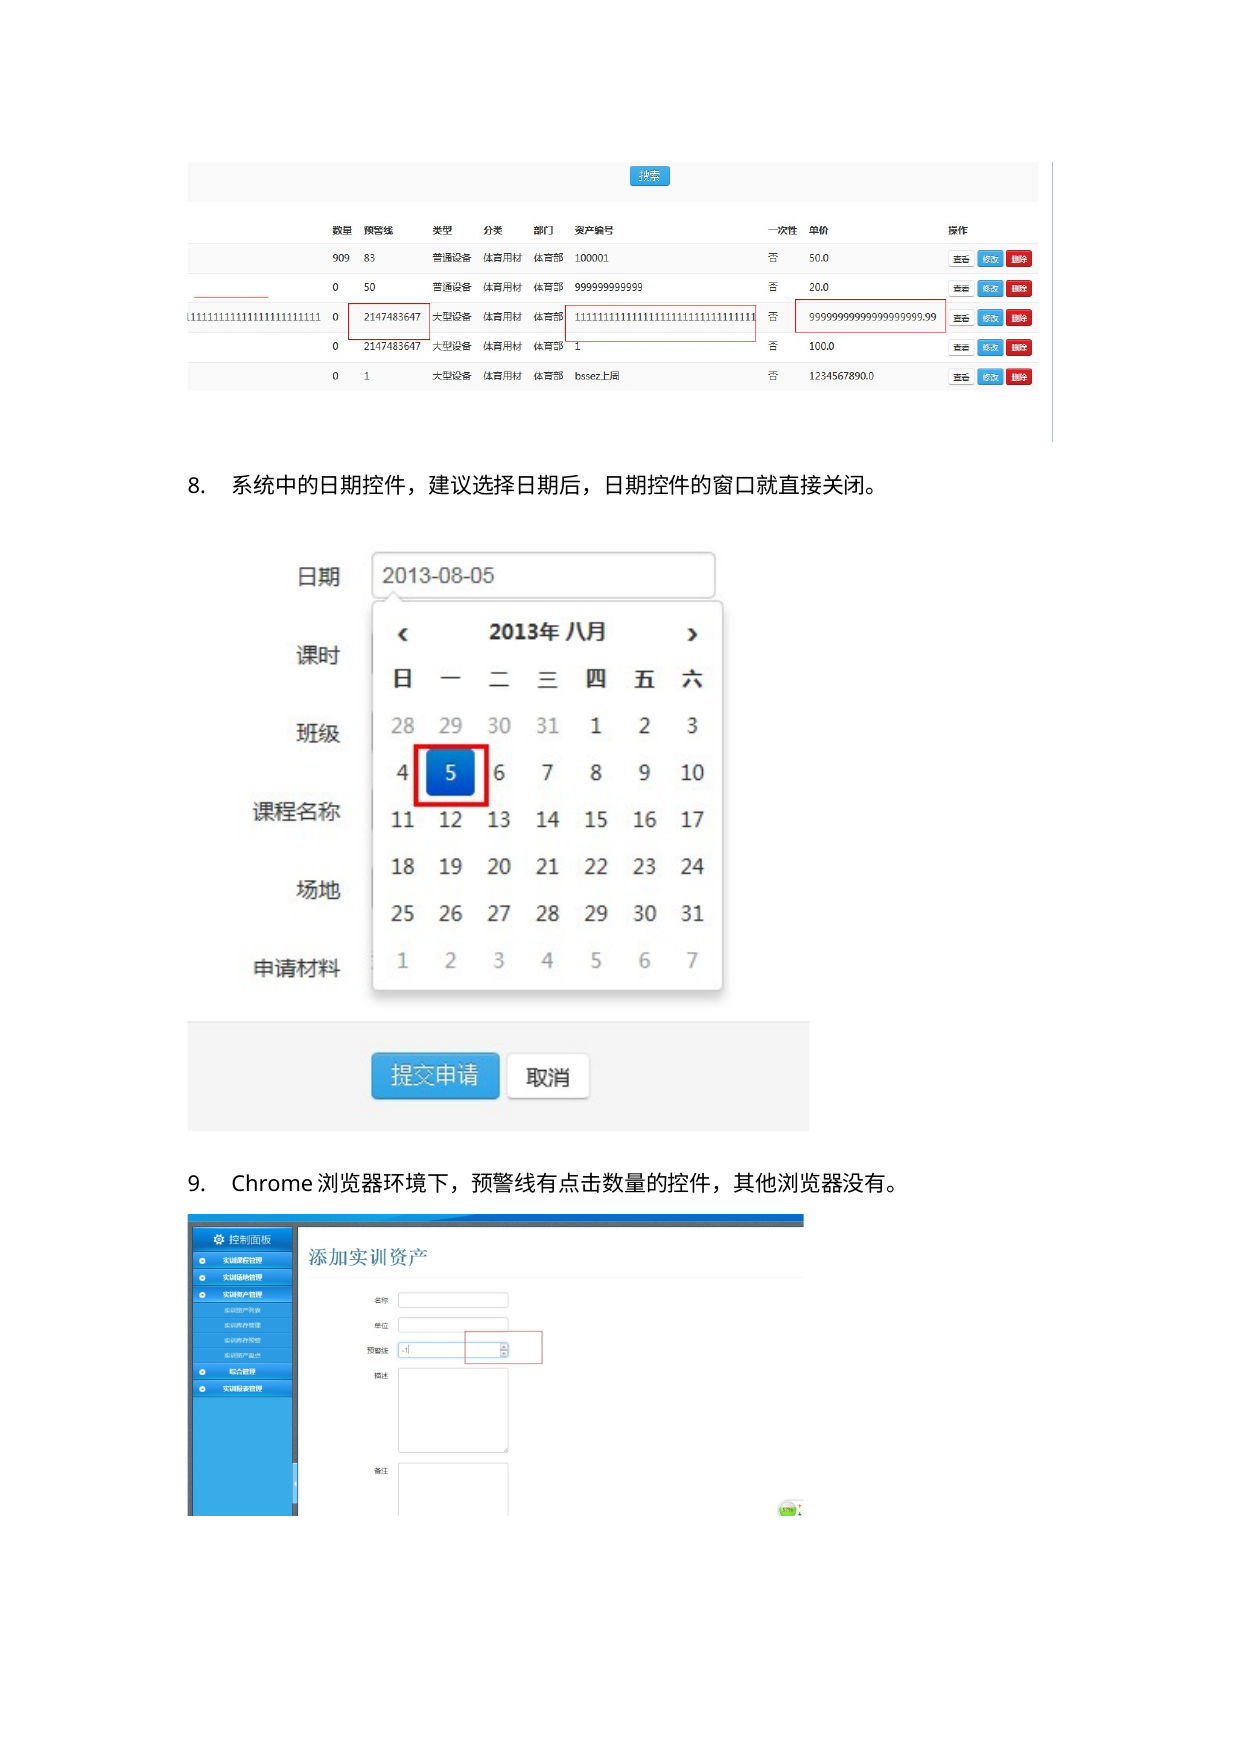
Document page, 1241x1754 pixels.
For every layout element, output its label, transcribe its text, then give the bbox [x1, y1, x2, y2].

picture [187, 162, 1053, 442]
list 系统中的日期控件，建议选择日期后，日期控件的窗口就直接关闭。 [187, 468, 1053, 500]
list Chrome浏览器环境下，预警线有点击数量的控件，其他浏览器没有。 [187, 1166, 1053, 1199]
picture [187, 1214, 804, 1516]
picture [187, 516, 810, 1131]
